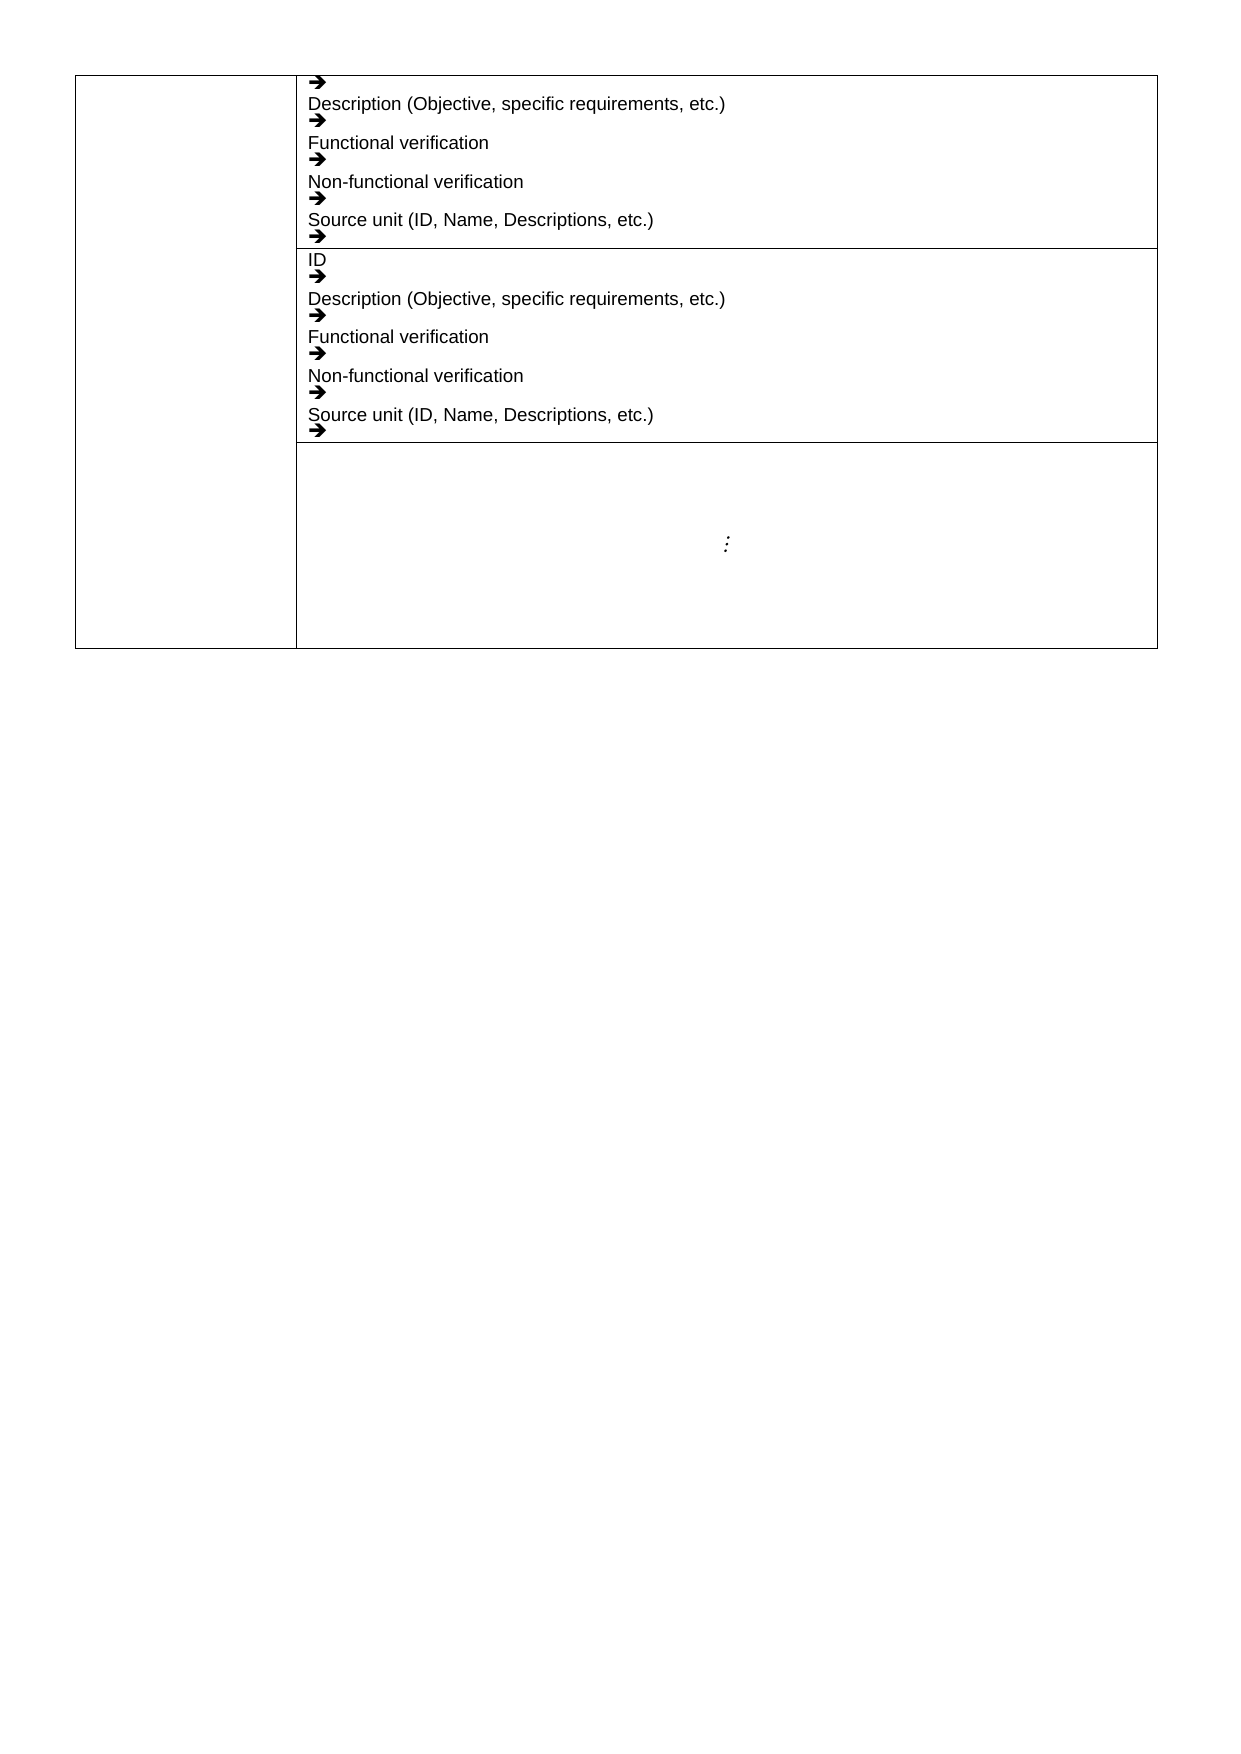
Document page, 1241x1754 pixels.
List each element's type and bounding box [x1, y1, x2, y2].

table_cell [297, 76, 1157, 248]
table_cell [297, 443, 1157, 647]
table_cell [297, 249, 1157, 442]
